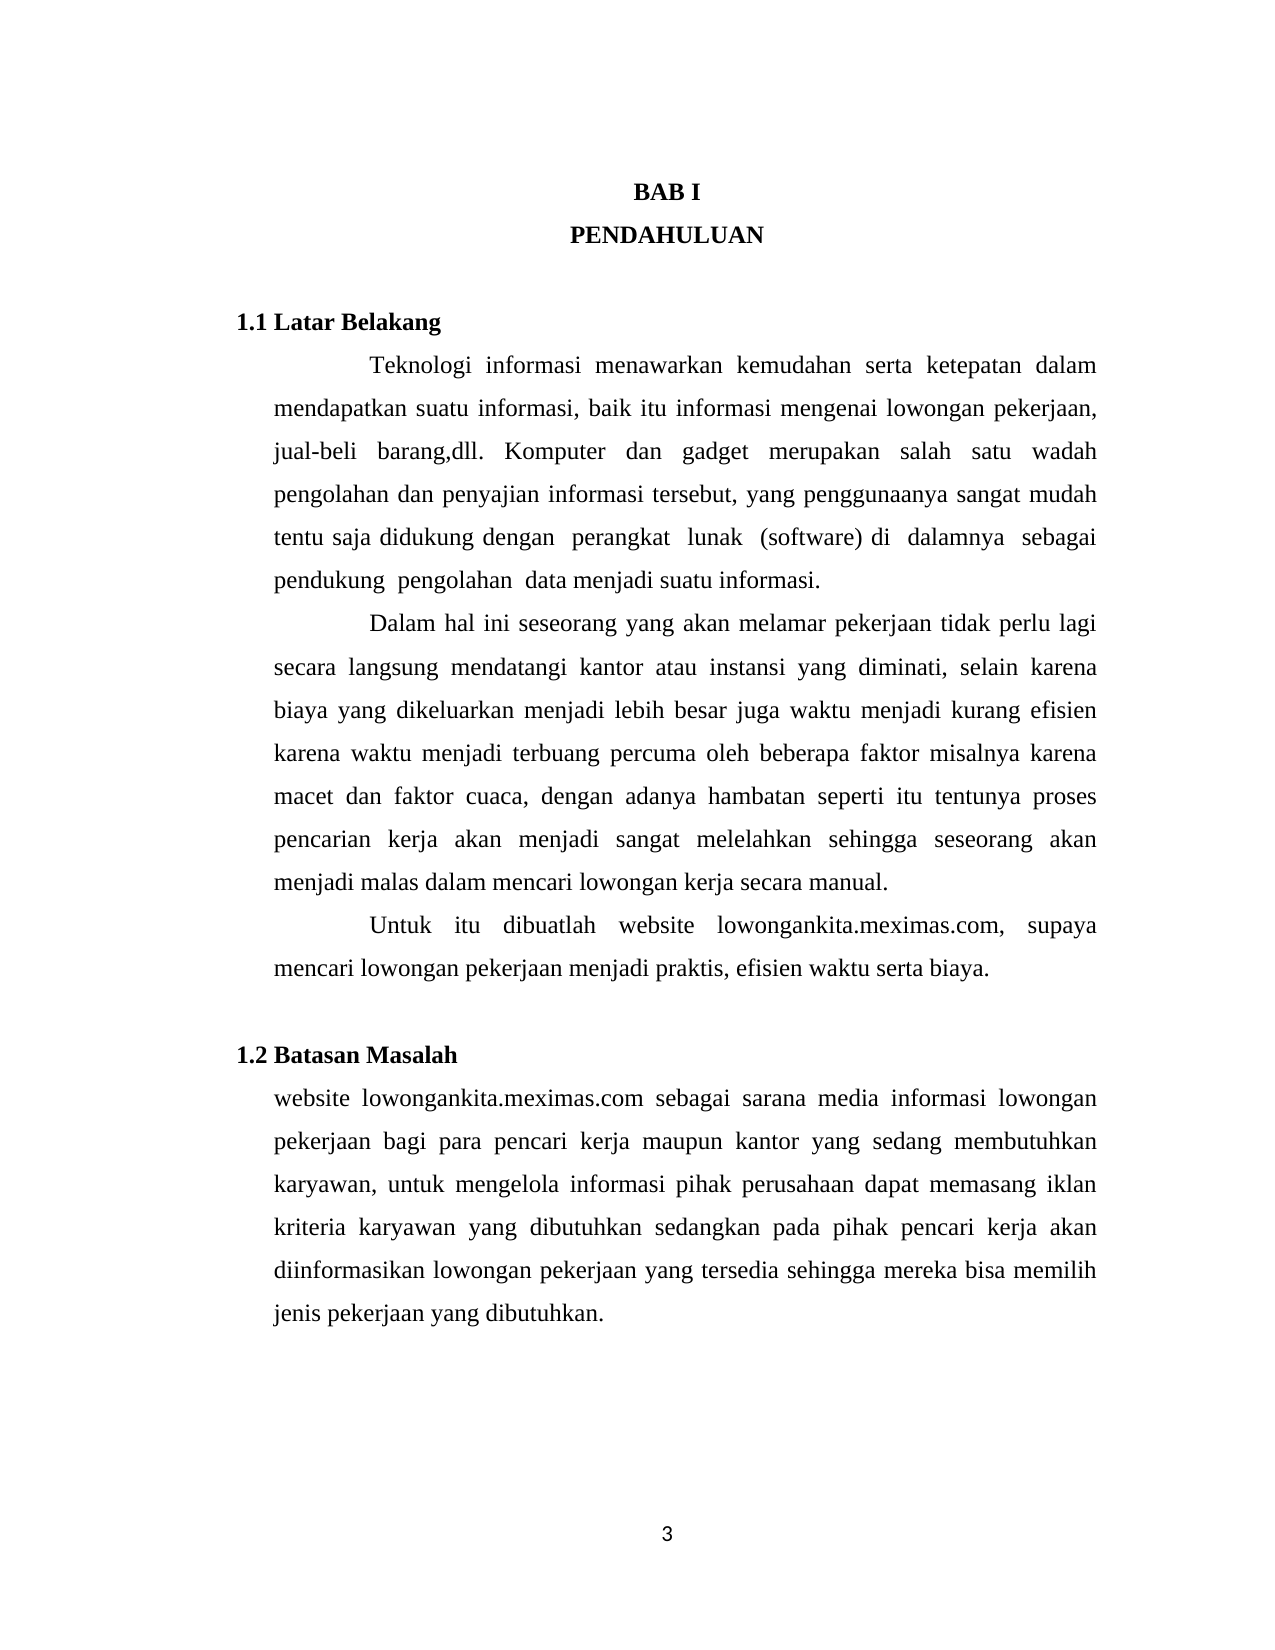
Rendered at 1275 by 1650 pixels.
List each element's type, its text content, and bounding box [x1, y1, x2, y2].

text BAB I [236, 177, 1098, 206]
list Dalam hal ini seseorang yang akan melamar pekerjaan tidak perlu lagi secara langsung mendatangi kantor atau instansi yang diminati, selain karena biaya yang dikeluarkan menjadi lebih besar juga waktu menjadi kurang efisien karena waktu menjadi terbuang percuma oleh beberapa faktor misalnya karena macet dan faktor cuaca, dengan adanya hambatan seperti itu tentunya proses pencarian kerja akan menjadi sangat melelahkan sehingga seseorang akan menjadi malas dalam mencari lowongan kerja secara manual. [274, 608, 1098, 896]
list Batasan Masalah [236, 1040, 1098, 1068]
list Untuk itu dibuatlah website lowongankita.meximas.com, supaya mencari lowongan pekerjaan menjadi praktis, efisien waktu serta biaya. [274, 910, 1098, 982]
list website lowongankita.meximas.com sebagai sarana media informasi lowongan pekerjaan bagi para pencari kerja maupun kantor yang sedang membutuhkan karyawan, untuk mengelola informasi pihak perusahaan dapat memasang iklan kriteria karyawan yang dibutuhkan sedangkan pada pihak pencari kerja akan diinformasikan lowongan pekerjaan yang tersedia sehingga mereka bisa memilih jenis pekerjaan yang dibutuhkan. [274, 1083, 1098, 1327]
text PENDAHULUAN [236, 220, 1098, 249]
list Teknologi informasi menawarkan kemudahan serta ketepatan dalam mendapatkan suatu informasi, baik itu informasi mengenai lowongan pekerjaan, jual-beli barang,dll. Komputer dan gadget merupakan salah satu wadah pengolahan dan penyajian informasi tersebut, yang penggunaanya sangat mudah tentu saja didukung dengan perangkat lunak (software) di dalamnya sebagai pendukung pengolahan data menjadi suatu informasi. [274, 350, 1098, 594]
list Latar Belakang [236, 307, 1098, 335]
